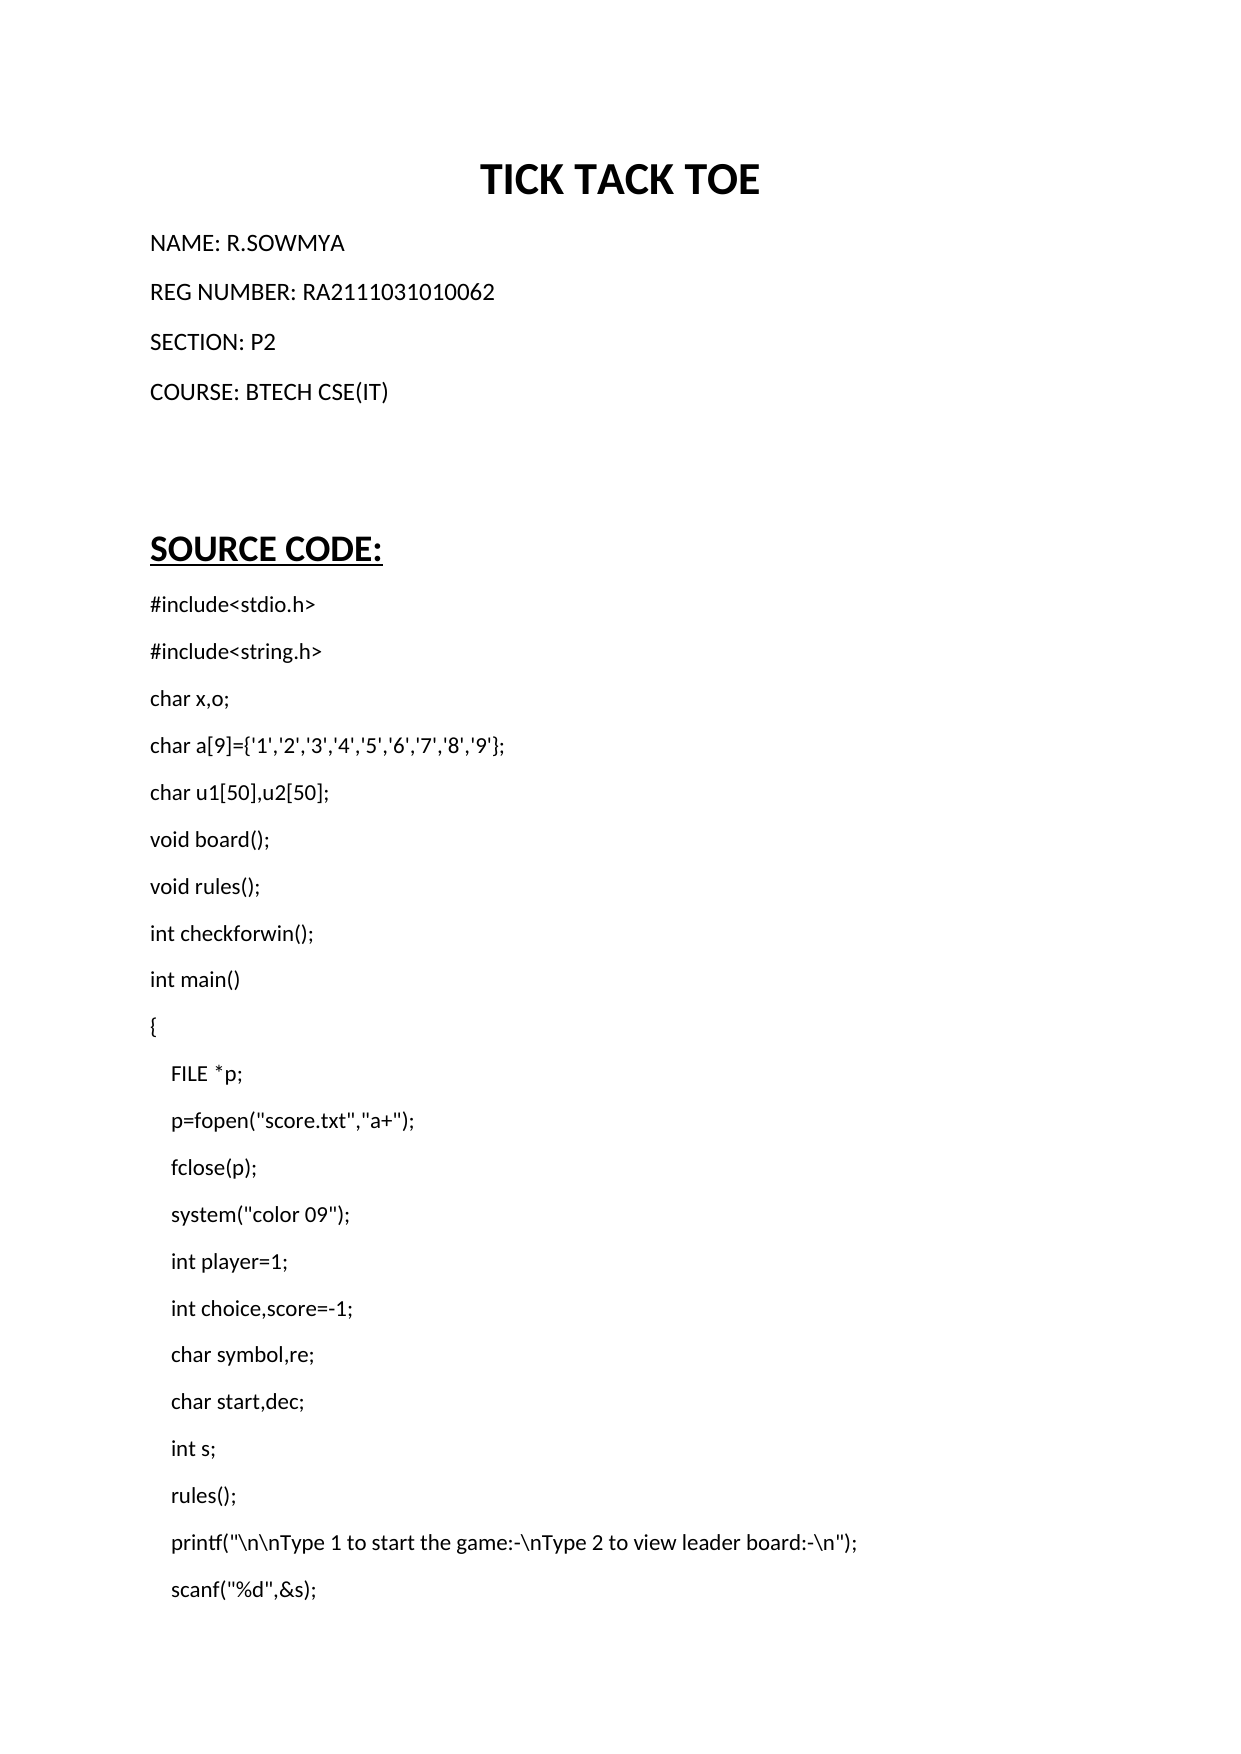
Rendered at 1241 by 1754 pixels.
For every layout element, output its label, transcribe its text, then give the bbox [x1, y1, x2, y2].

text char a[9]={'1','2','3','4','5','6','7','8','9'}; [150, 731, 1090, 759]
text #include<stdio.h> [150, 591, 1090, 619]
text void board(); [150, 825, 1090, 853]
text int checkforwin(); [150, 919, 1090, 947]
text scanf("%d",&s); [150, 1575, 1090, 1603]
text p=fopen("score.txt","a+"); [150, 1106, 1090, 1134]
text int main() [150, 966, 1090, 994]
text { [150, 1012, 1090, 1041]
text fclose(p); [150, 1153, 1090, 1181]
text char symbol,re; [150, 1341, 1090, 1369]
text void rules(); [150, 872, 1090, 900]
text NAME: R.SOWMYA [150, 227, 1090, 257]
text TICK TACK TOE [150, 150, 1090, 206]
text #include<string.h> [150, 637, 1090, 666]
text REG NUMBER: RA2111031010062 [150, 277, 1090, 307]
text system("color 09"); [150, 1200, 1090, 1228]
text SOURCE CODE: [150, 524, 1090, 570]
text printf("\n\nType 1 to start the game:-\nType 2 to view leader board:-\n"); [150, 1528, 1090, 1556]
text COURSE: BTECH CSE(IT) [150, 376, 1090, 406]
text int player=1; [150, 1247, 1090, 1275]
text char start,dec; [150, 1387, 1090, 1416]
text int choice,score=-1; [150, 1294, 1090, 1322]
text char x,o; [150, 684, 1090, 712]
text FILE *p; [150, 1059, 1090, 1087]
text char u1[50],u2[50]; [150, 778, 1090, 806]
text int s; [150, 1434, 1090, 1462]
text SECTION: P2 [150, 326, 1090, 357]
text rules(); [150, 1481, 1090, 1509]
